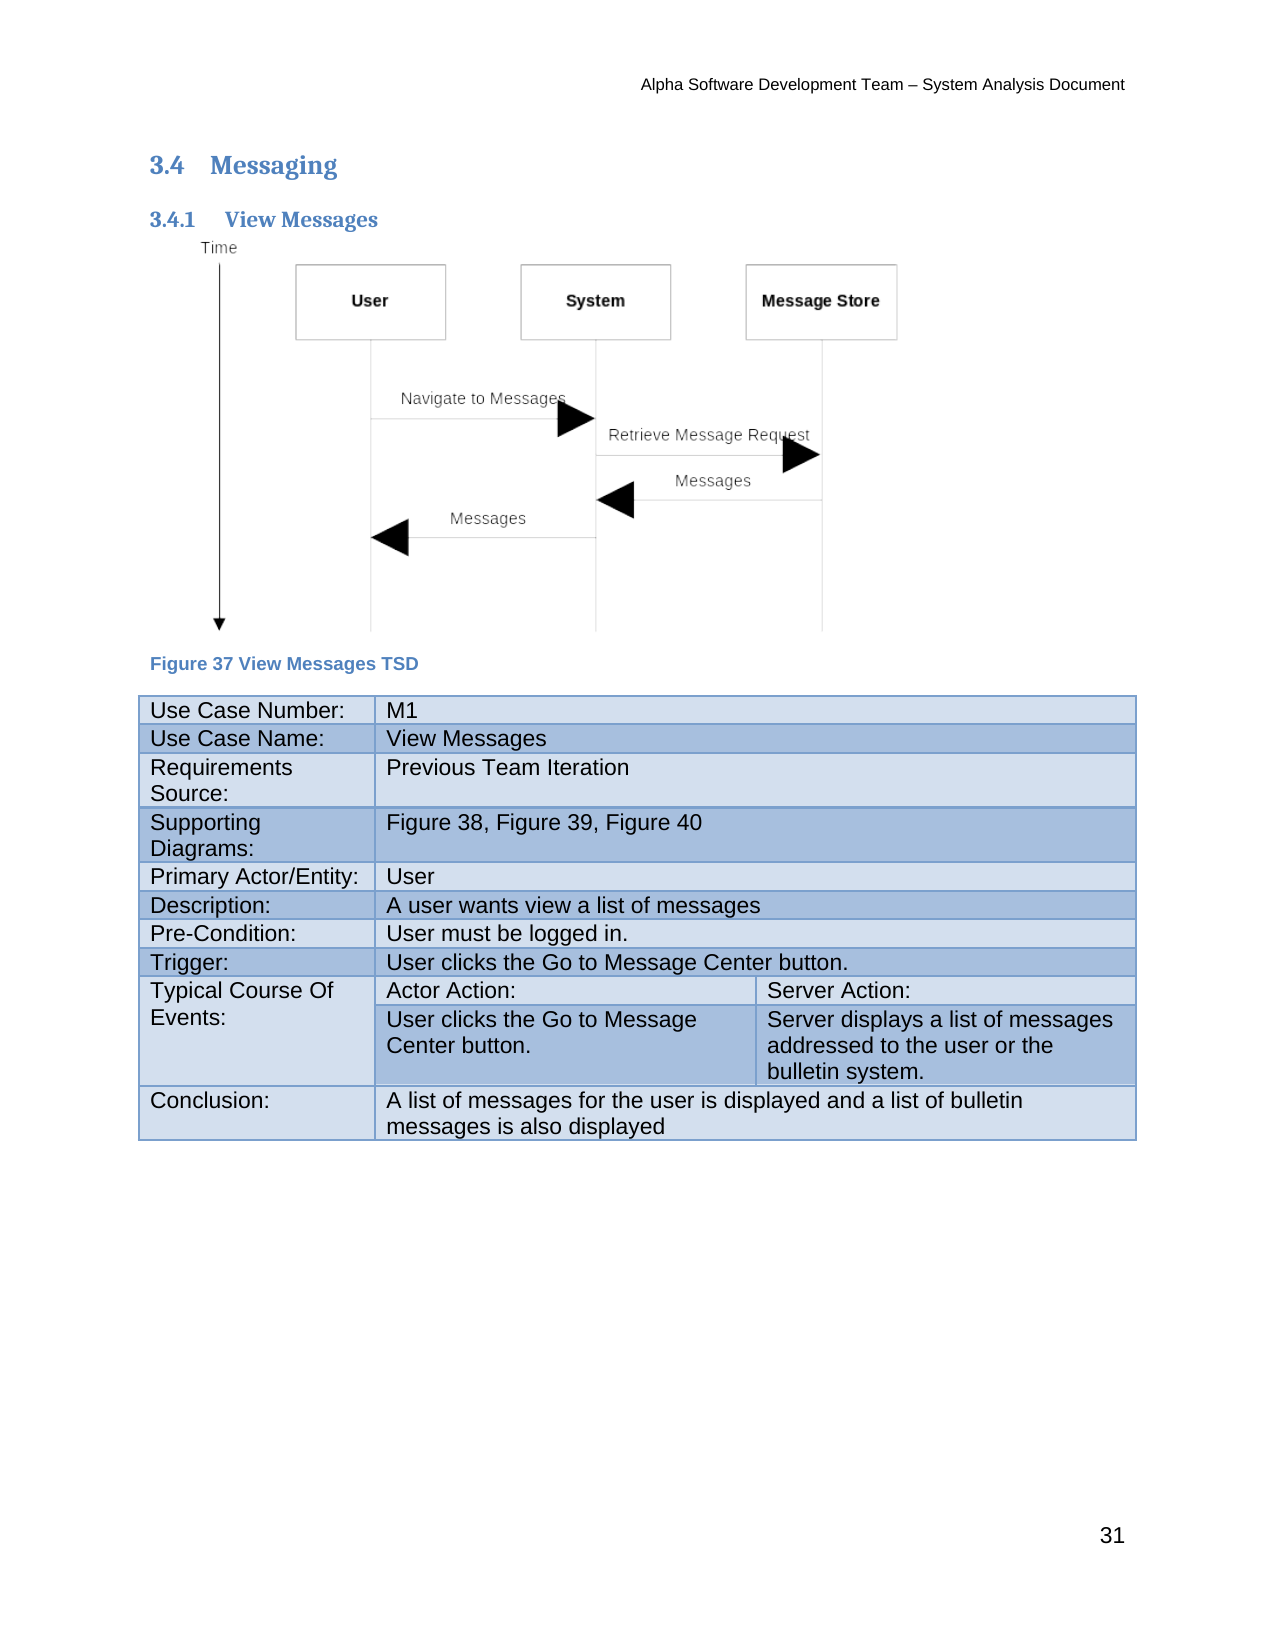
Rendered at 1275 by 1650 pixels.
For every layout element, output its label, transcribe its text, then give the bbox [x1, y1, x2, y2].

table_cell A list of messages for the user is displayed and a list of bulletin messages is also displayed [376, 1087, 1135, 1139]
table_cell Supporting Diagrams: [140, 809, 374, 861]
table_header M1 [376, 697, 1135, 723]
table_cell A user wants view a list of messages [376, 892, 1135, 918]
table_cell Description: [140, 892, 374, 918]
table_cell Use Case Name: [140, 725, 374, 752]
table_cell User must be logged in. [376, 920, 1135, 947]
table_cell Typical Course Of Events: [140, 977, 374, 1084]
table_cell Primary Actor/Entity: [140, 863, 374, 890]
table_cell User [376, 863, 1135, 890]
table_cell Requirements Source: [140, 754, 374, 806]
table_cell Server Action: [757, 977, 1135, 1003]
table_cell User clicks the Go to Message Center button. [376, 1006, 755, 1084]
table_cell Actor Action: [376, 977, 755, 1003]
table_cell Previous Team Iteration [376, 754, 1135, 806]
table_cell Conclusion: [140, 1087, 374, 1139]
table_header Use Case Number: [140, 697, 374, 723]
table_cell View Messages [376, 725, 1135, 752]
subtitle Messaging [150, 150, 1125, 181]
table_cell Trigger: [140, 949, 374, 975]
table_cell Pre-Condition: [140, 920, 374, 947]
table_cell User clicks the Go to Message Center button. [376, 949, 1135, 975]
subtitle View Messages [150, 207, 1125, 233]
table_cell Server displays a list of messages addressed to the user or the bulletin system. [757, 1006, 1135, 1084]
